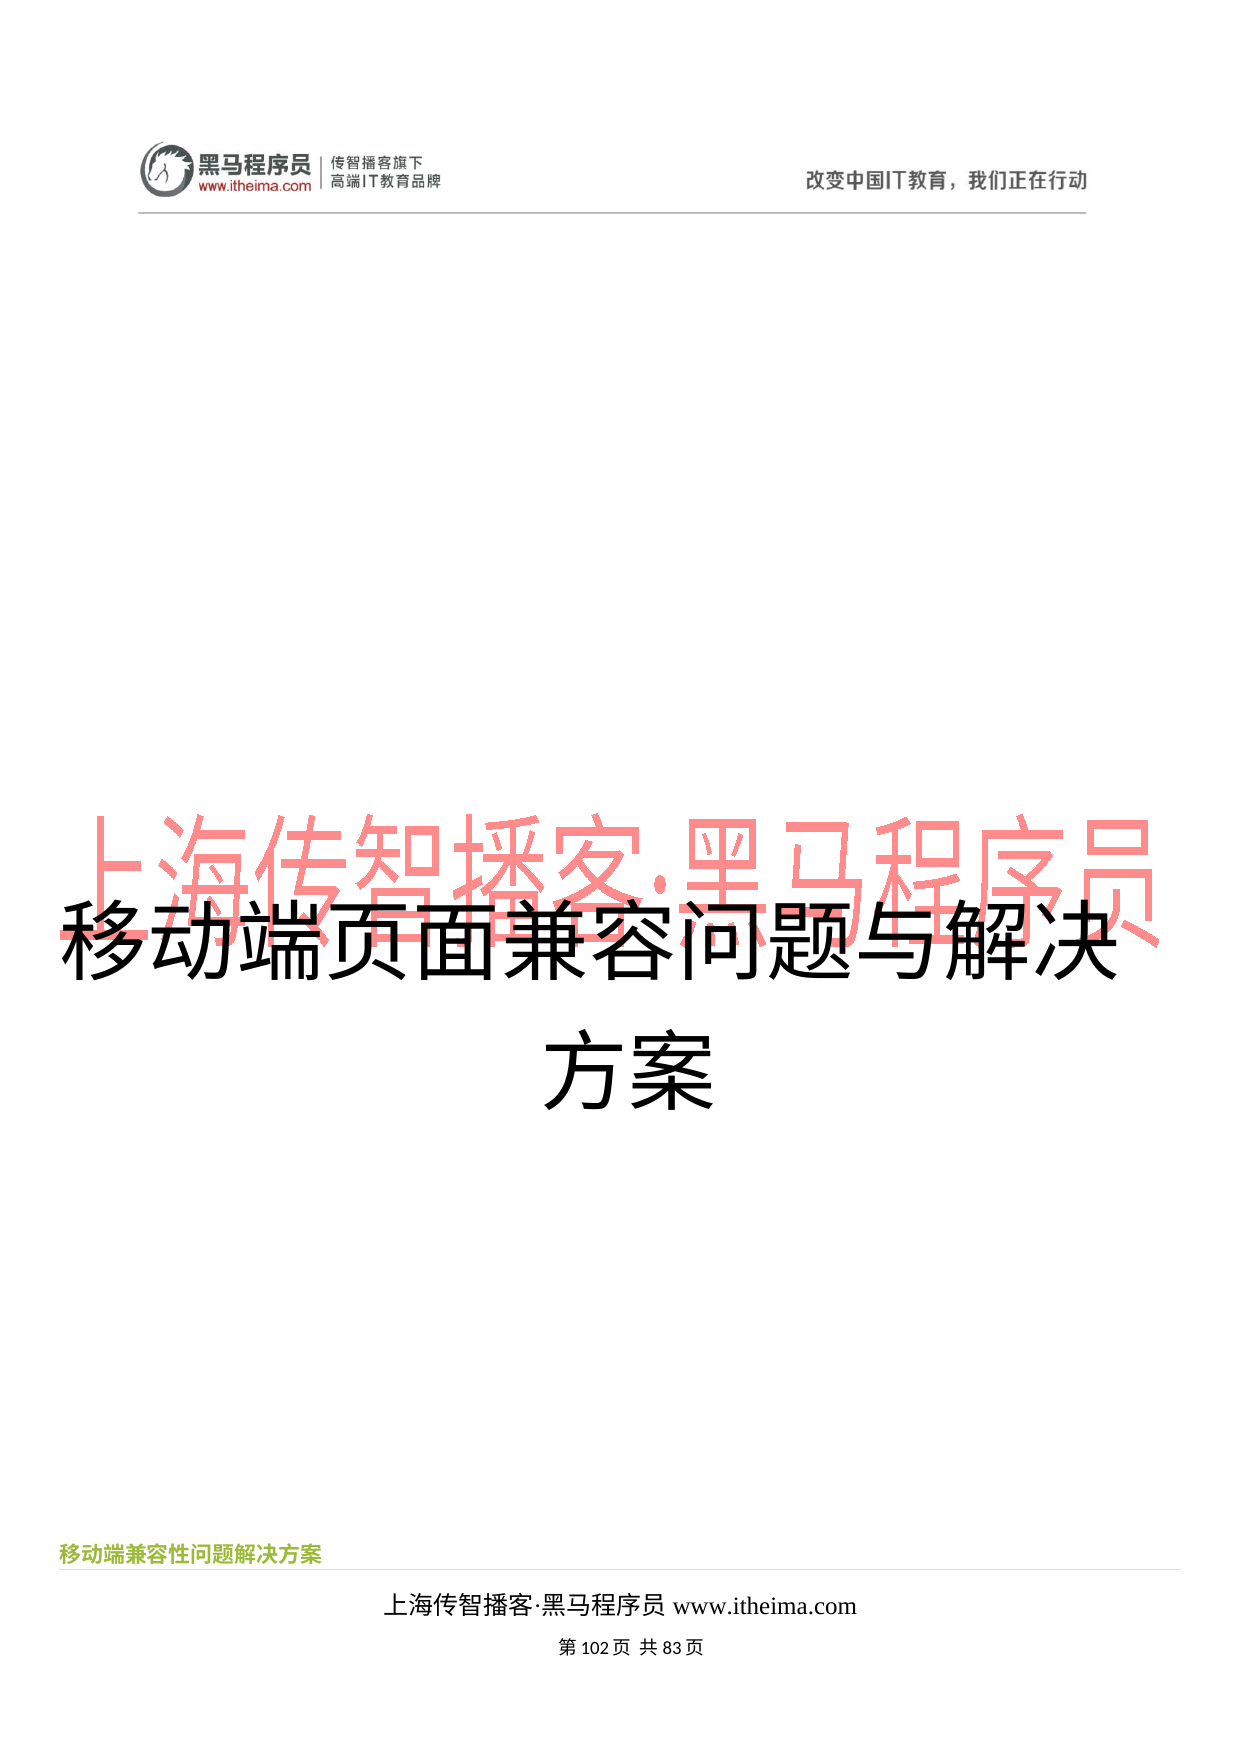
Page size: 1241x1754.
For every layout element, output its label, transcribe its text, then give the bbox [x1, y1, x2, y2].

subtitle 移动端兼容性问题解决方案 [59, 1536, 1181, 1569]
picture [59, 70, 1180, 221]
text 移动端页面兼容问题与解决 方案 [59, 871, 1181, 1131]
